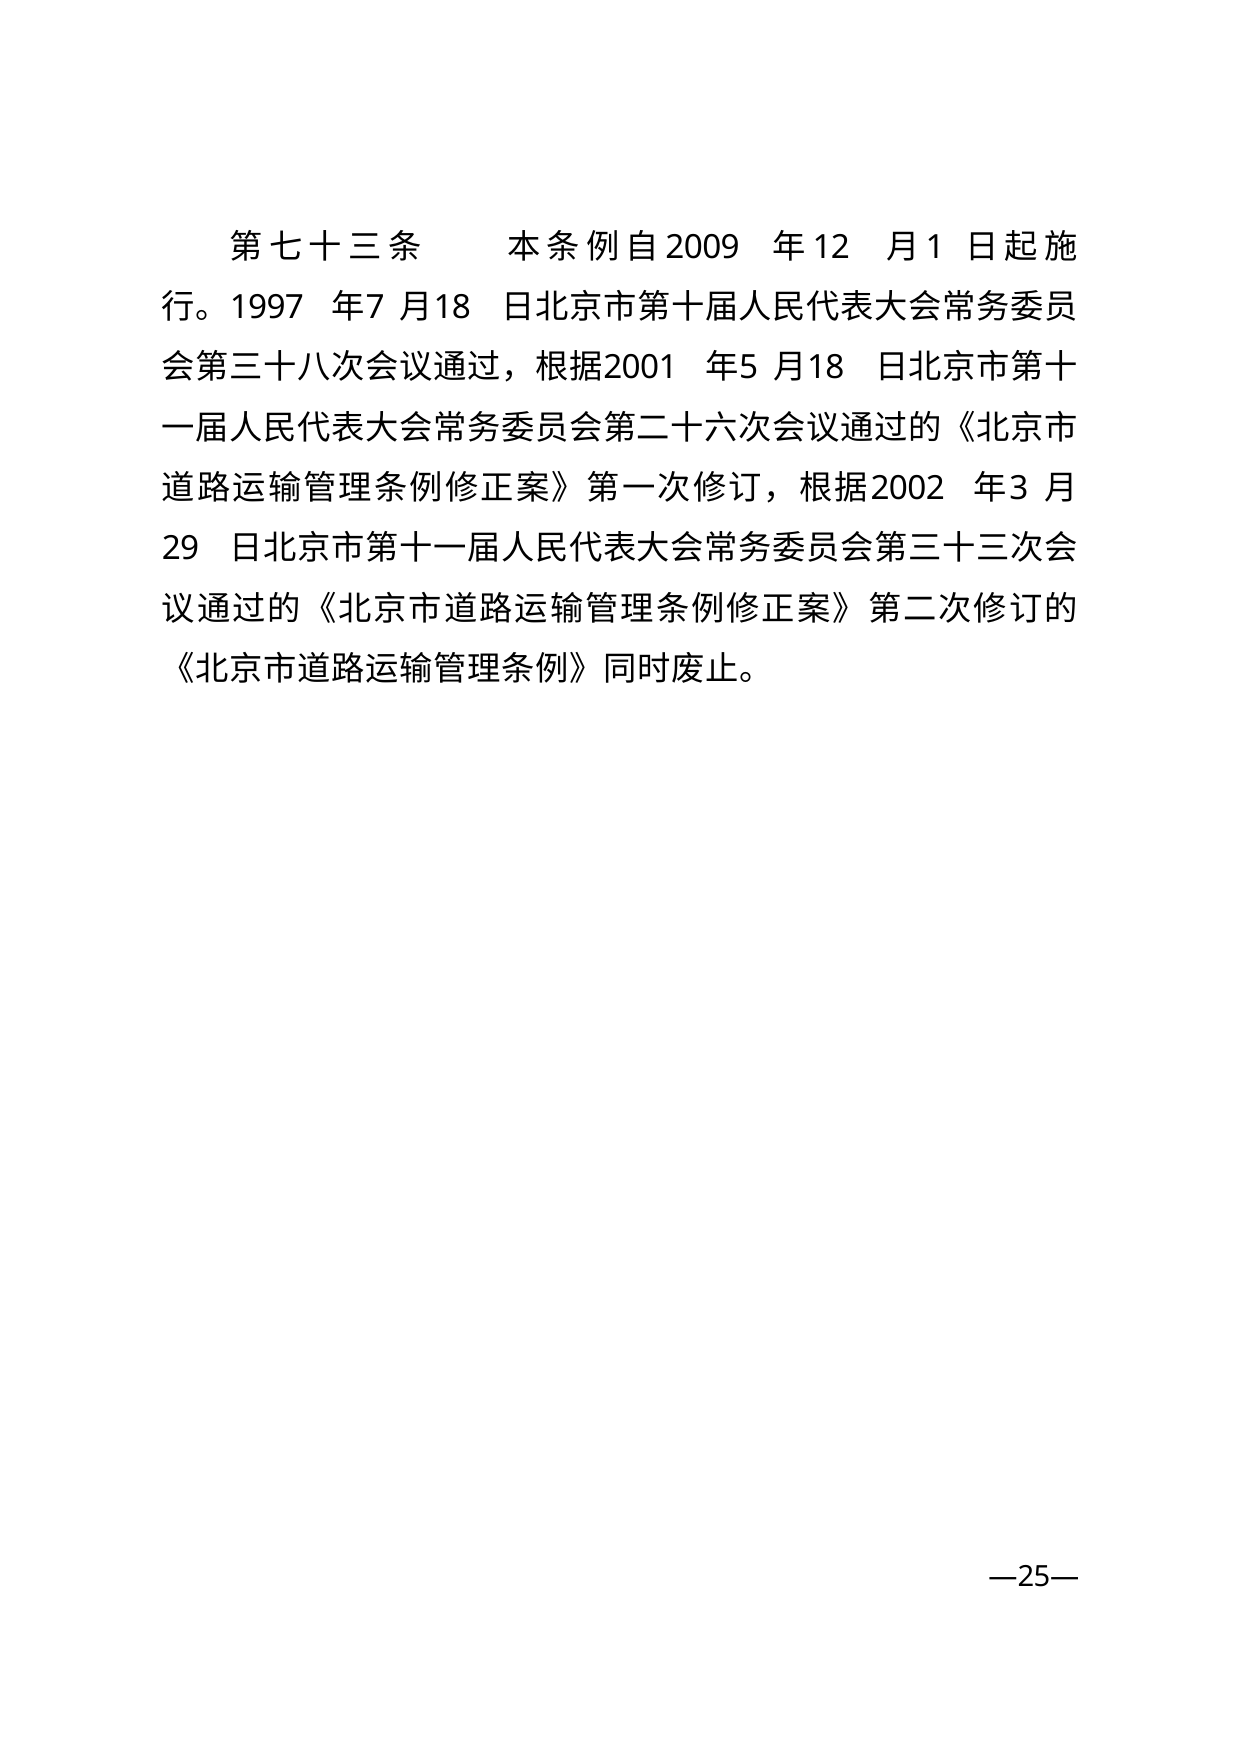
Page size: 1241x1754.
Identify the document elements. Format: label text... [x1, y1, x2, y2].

text 第七十三条 本条例自2009年12月1日起施行。1997年7月18日北京市第十届人民代表大会常务委员会第三十八次会议通过，根据2001年5月18日北京市第十一届人民代表大会常务委员会第二十六次会议通过的《北京市道路运输管理条例修正案》第一次修订，根据2002年3月29日北京市第十一届人民代表大会常务委员会第三十三次会议通过的《北京市道路运输管理条例修正案》第二次修订的《北京市道路运输管理条例》同时废止。 [162, 213, 1078, 696]
